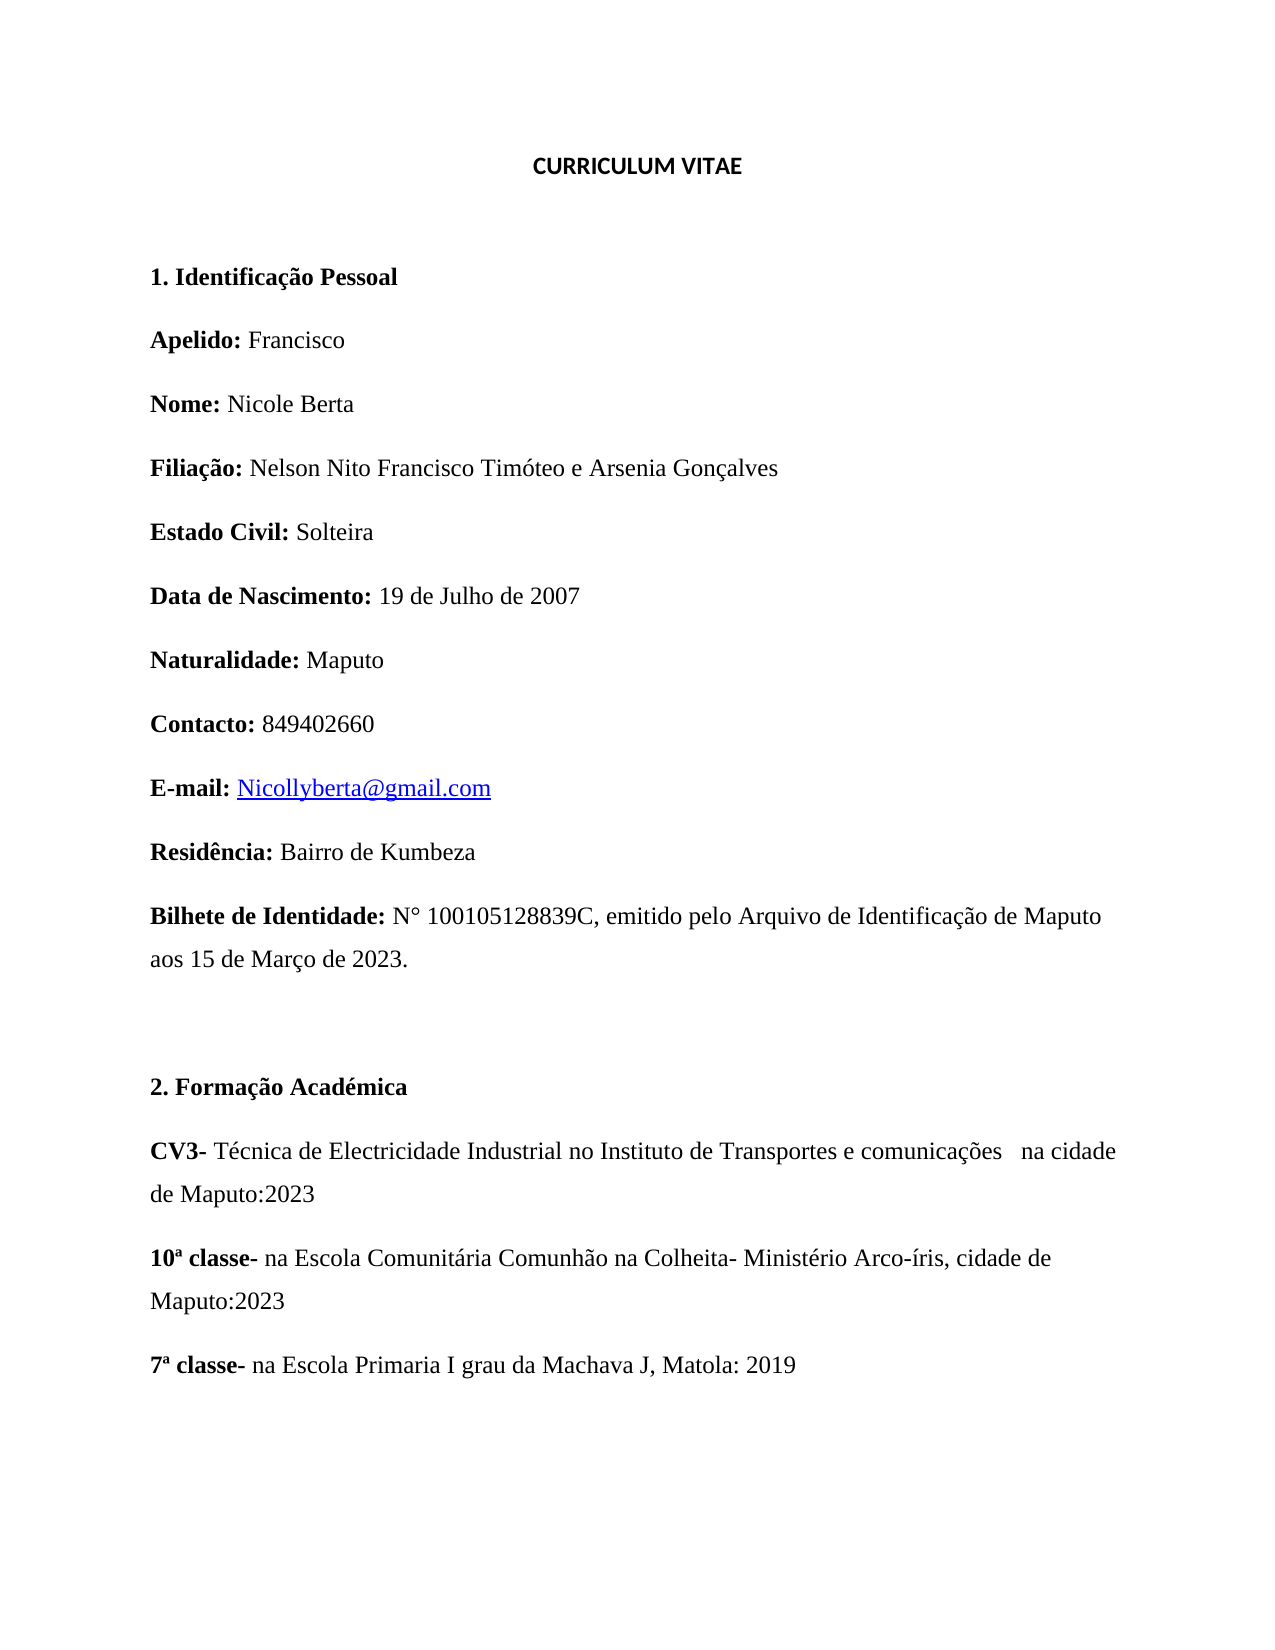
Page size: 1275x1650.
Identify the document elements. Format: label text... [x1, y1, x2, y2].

text 10ª classe- na Escola Comunitária Comunhão na Colheita- Ministério Arco-íris, cidade de Maputo:2023 [150, 1243, 1125, 1315]
text Naturalidade: Maputo [150, 645, 1125, 674]
text CV3- Técnica de Electricidade Industrial no Instituto de Transportes e comunicações na cidade de Maputo:2023 [150, 1136, 1125, 1208]
text E-mail: Nicollyberta@gmail.com [150, 773, 1125, 802]
text Apelido: Francisco [150, 326, 1125, 354]
text 7ª classe- na Escola Primaria I grau da Machava J, Matola: 2019 [150, 1350, 1125, 1379]
text Residência: Bairro de Kumbeza [150, 837, 1125, 866]
text CURRICULUM VITAE [150, 150, 1125, 181]
text Estado Civil: Solteira [150, 517, 1125, 546]
text Data de Nascimento: 19 de Julho de 2007 [150, 581, 1125, 610]
text Bilhete de Identidade: N° 100105128839C, emitido pelo Arquivo de Identificação de Maputo aos 15 de Março de 2023. [150, 901, 1125, 973]
text Nome: Nicole Berta [150, 389, 1125, 418]
text 1. Identificação Pessoal [150, 262, 1125, 290]
text Contacto: 849402660 [150, 709, 1125, 738]
text Filiação: Nelson Nito Francisco Timóteo e Arsenia Gonçalves [150, 453, 1125, 482]
text 2. Formação Académica [150, 1072, 1125, 1101]
